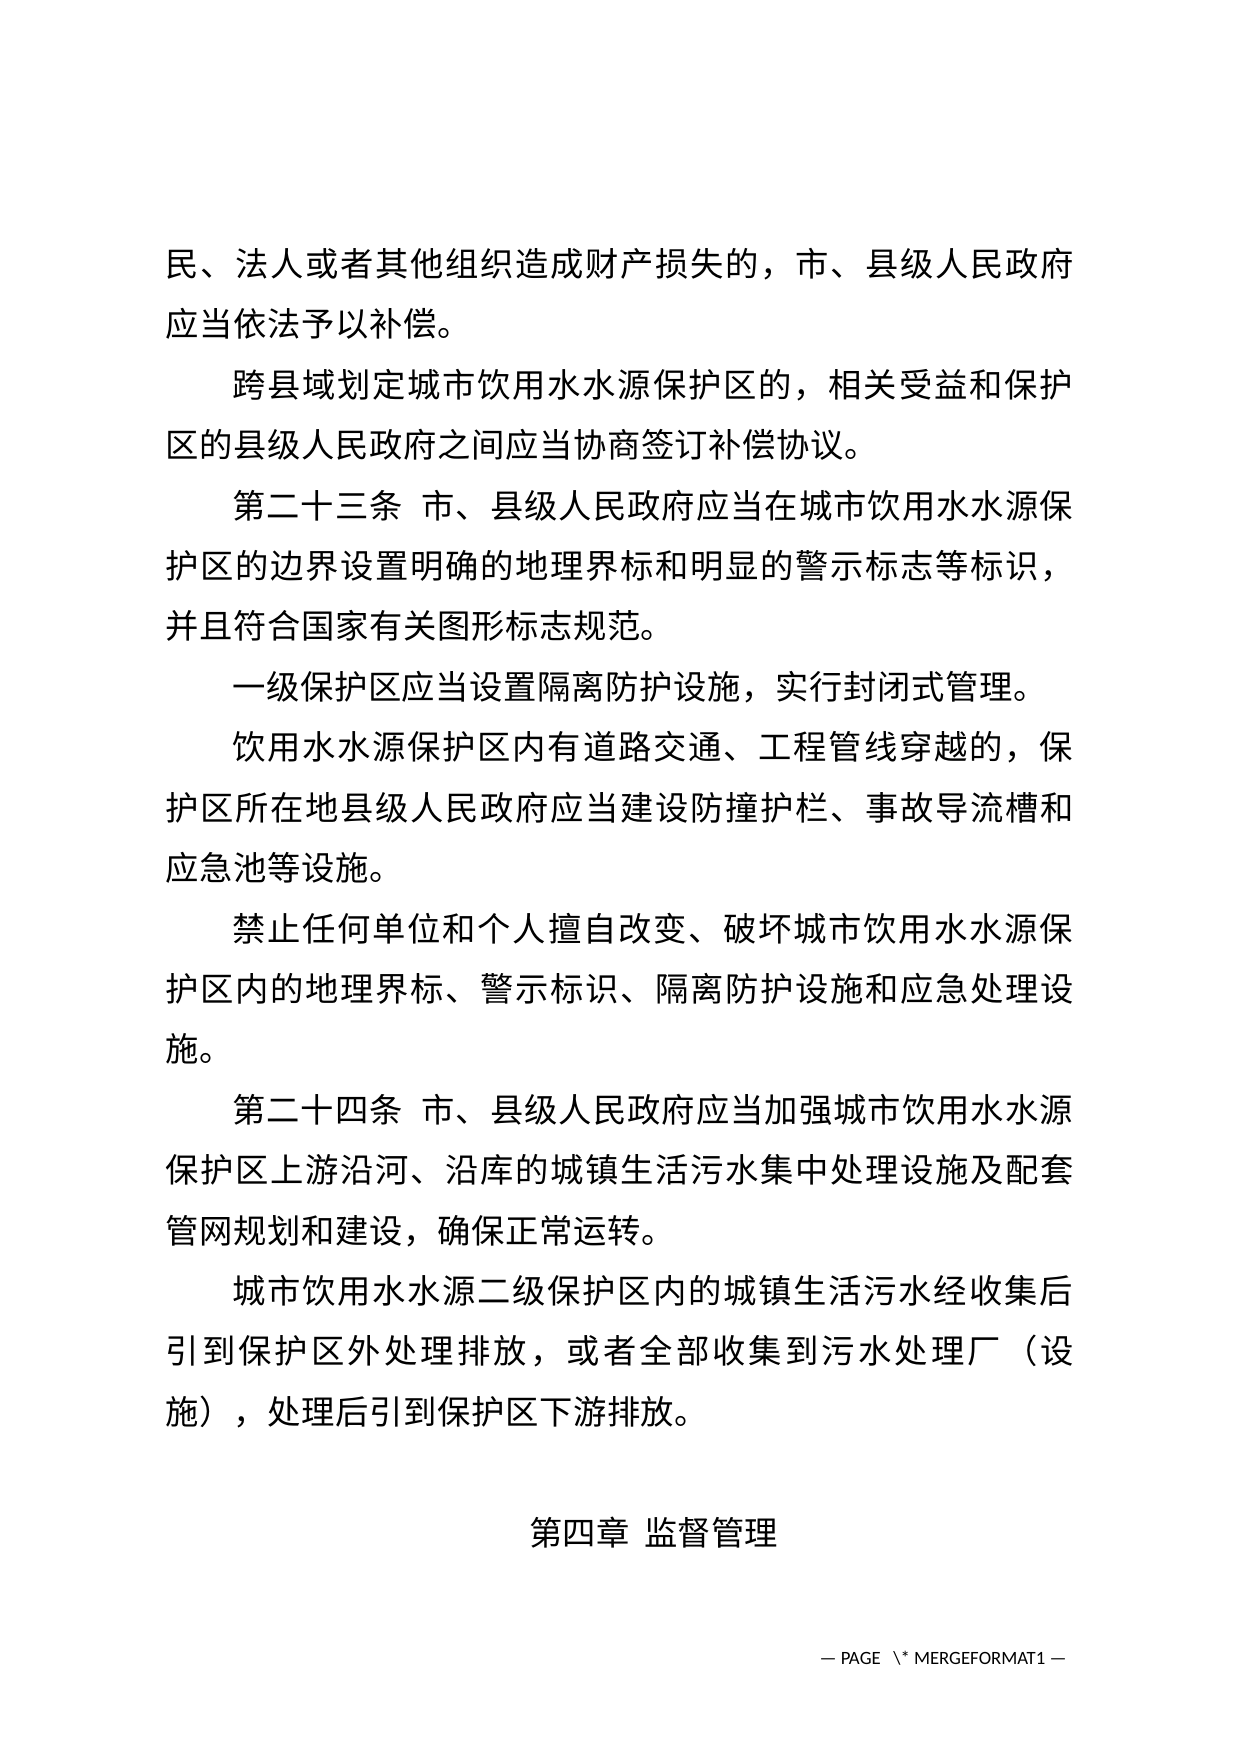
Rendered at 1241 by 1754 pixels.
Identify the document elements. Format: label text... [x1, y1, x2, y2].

text 第二十四条 市、县级人民政府应当加强城市饮用水水源保护区上游沿河、沿库的城镇生活污水集中处理设施及配套管网规划和建设，确保正常运转。 [165, 1071, 1075, 1253]
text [165, 226, 1075, 346]
text 禁止任何单位和个人擅自改变、破坏城市饮用水水源保护区内的地理界标、警示标识、隔离防护设施和应急处理设施。 [165, 890, 1075, 1071]
text 饮用水水源保护区内有道路交通、工程管线穿越的，保护区所在地县级人民政府应当建设防撞护栏、事故导流槽和应急池等设施。 [165, 709, 1075, 890]
text 第二十三条 市、县级人民政府应当在城市饮用水水源保护区的边界设置明确的地理界标和明显的警示标志等标识，并且符合国家有关图形标志规范。 [165, 467, 1075, 648]
text 跨县域划定城市饮用水水源保护区的，相关受益和保护区的县级人民政府之间应当协商签订补偿协议。 [165, 346, 1075, 467]
text 一级保护区应当设置隔离防护设施，实行封闭式管理。 [165, 648, 1075, 709]
text 第四章 监督管理 [165, 1494, 1075, 1555]
text 城市饮用水水源二级保护区内的城镇生活污水经收集后引到保护区外处理排放，或者全部收集到污水处理厂（设施），处理后引到保护区下游排放。 [165, 1253, 1075, 1434]
